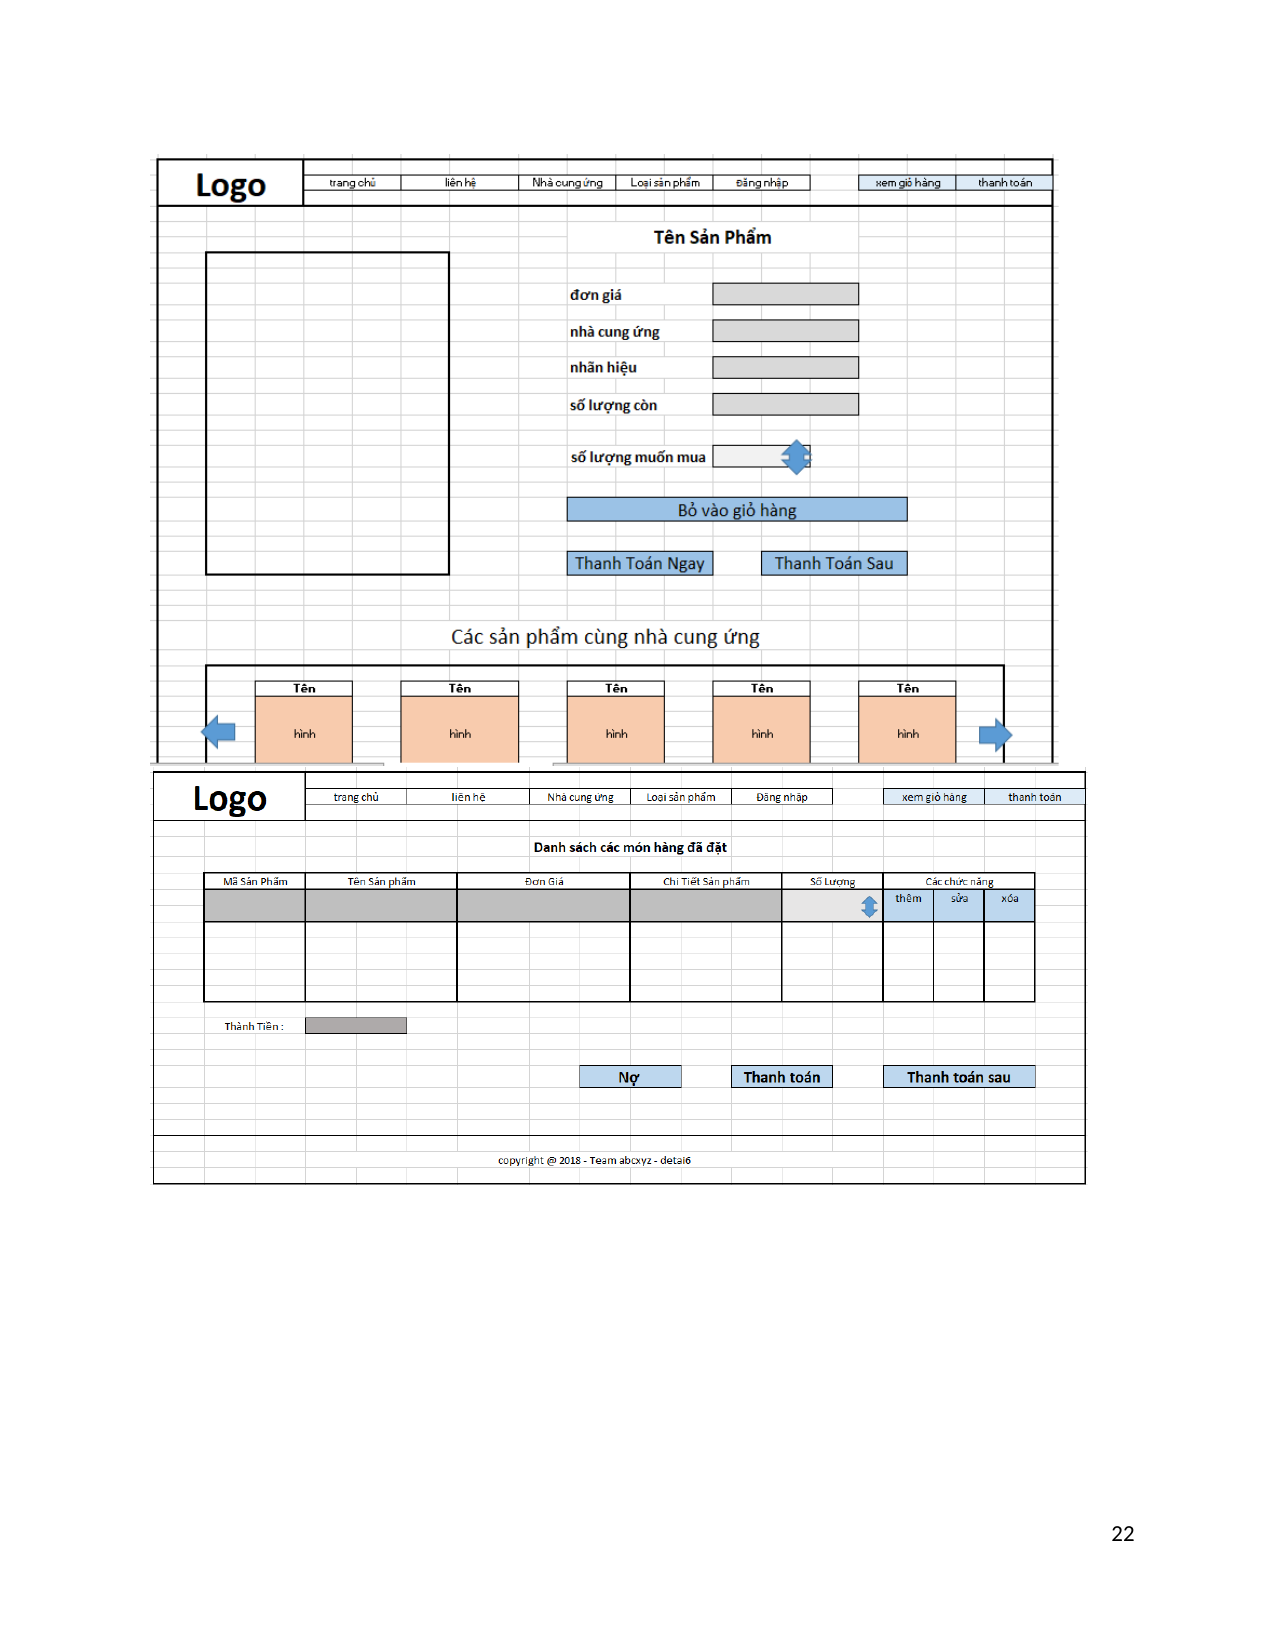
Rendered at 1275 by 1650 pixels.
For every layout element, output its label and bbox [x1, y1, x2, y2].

picture [150, 154, 1059, 766]
picture [150, 767, 1088, 1185]
